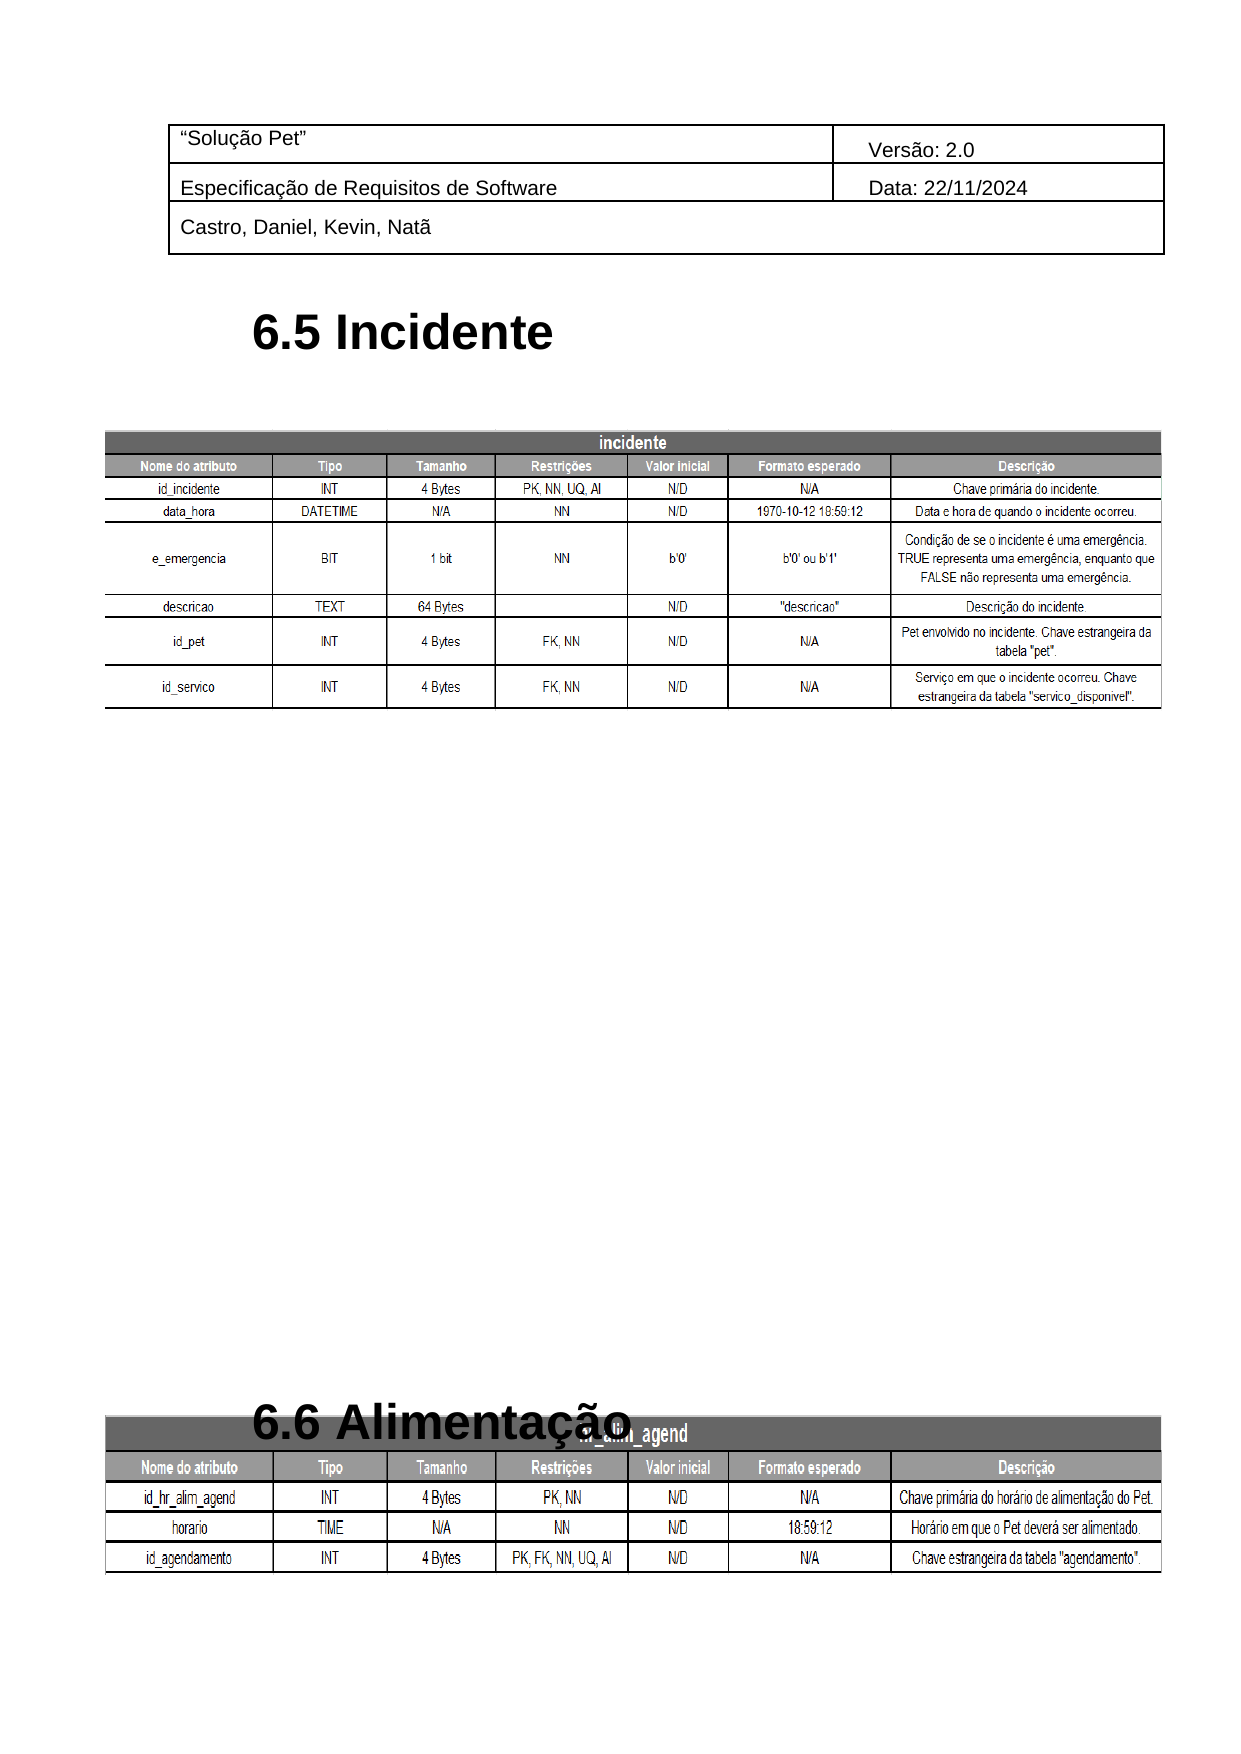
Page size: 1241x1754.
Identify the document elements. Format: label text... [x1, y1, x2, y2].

subtitle 6.5 Incidente [177, 255, 1087, 360]
picture [105, 429, 1162, 711]
picture [105, 1415, 1162, 1575]
subtitle 6.6 Alimentação [177, 1392, 1087, 1450]
subtitle 6.5 Incidente [177, 227, 1087, 253]
